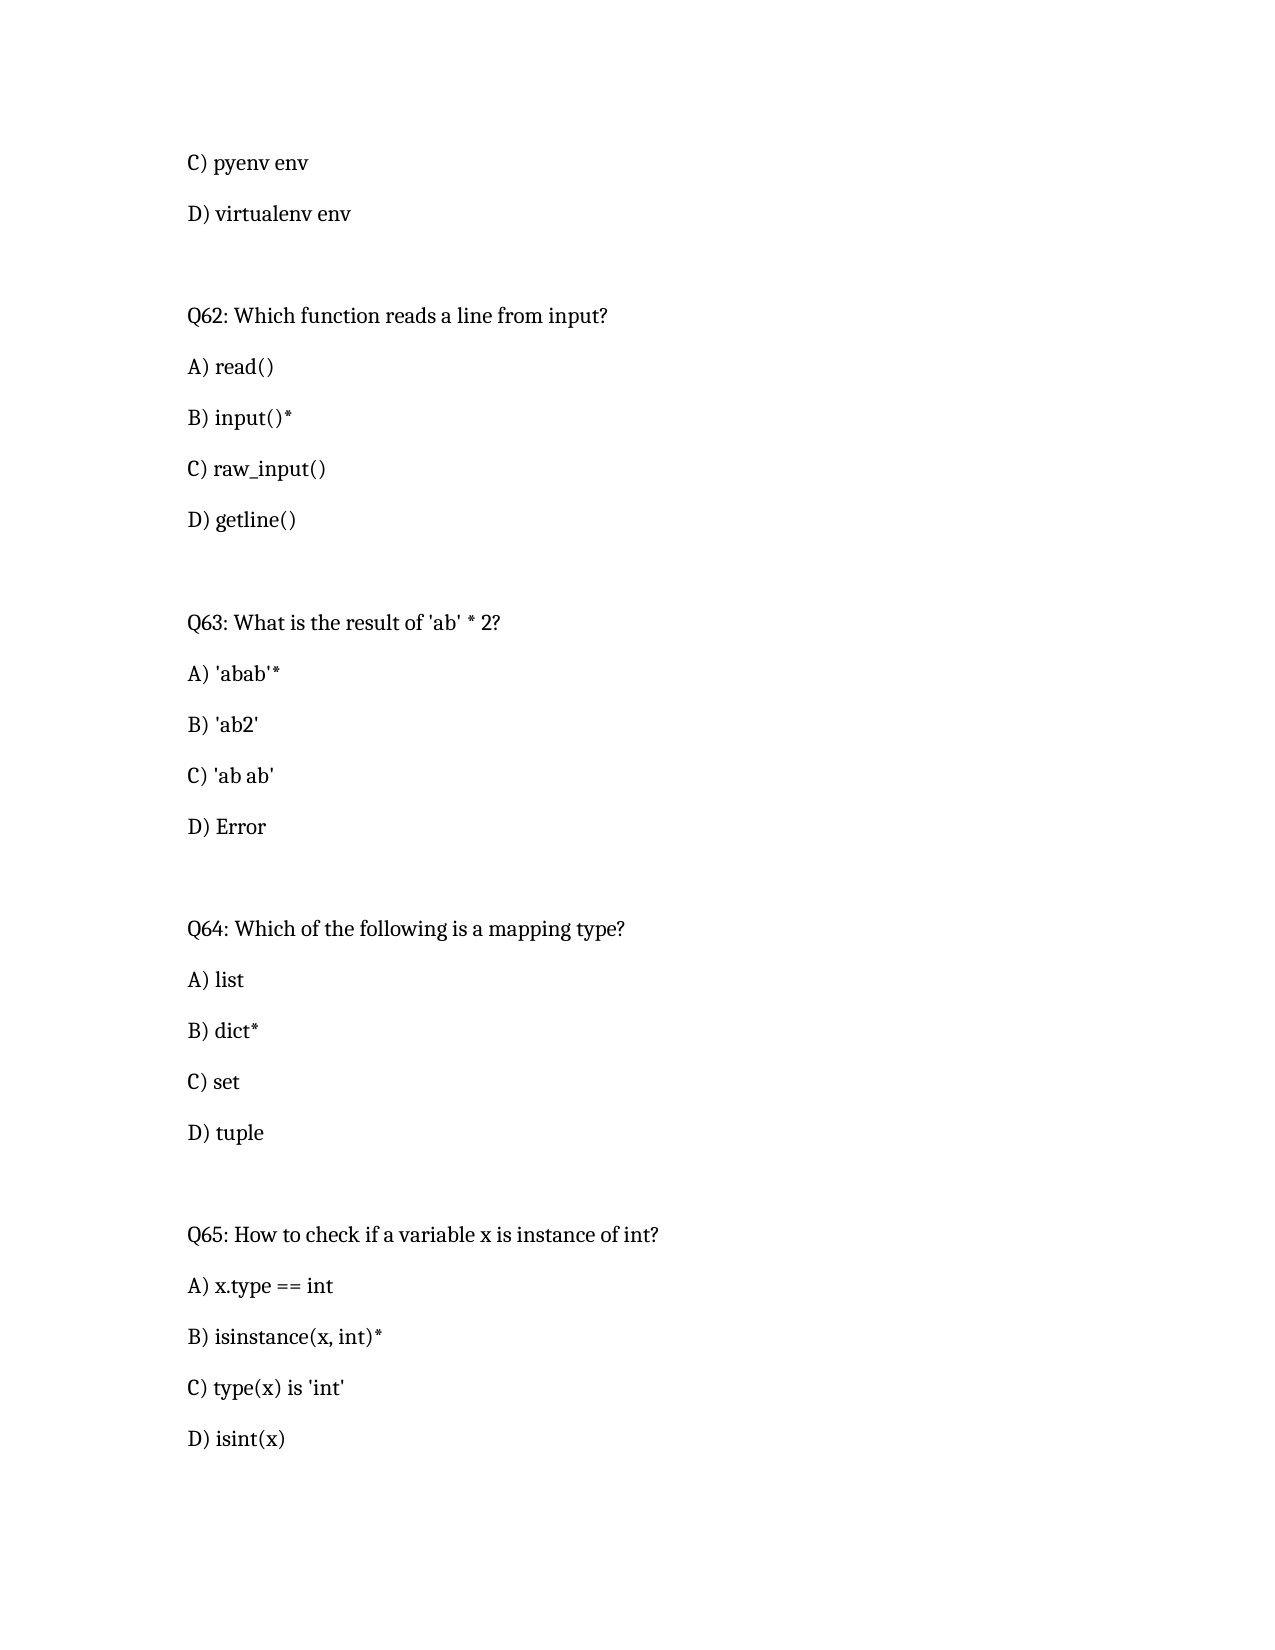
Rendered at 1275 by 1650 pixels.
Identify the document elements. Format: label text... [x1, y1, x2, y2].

text Q62: Which function reads a line from input? [187, 303, 1087, 329]
text B) dict* [187, 1018, 1087, 1044]
text A) x.type == int [187, 1273, 1087, 1299]
text A) read() [187, 354, 1087, 381]
text C) raw_input() [187, 456, 1087, 483]
text A) list [187, 967, 1087, 993]
text C) 'ab ab' [187, 762, 1087, 789]
text C) set [187, 1069, 1087, 1095]
text D) tuple [187, 1120, 1087, 1146]
text Q63: What is the result of 'ab' * 2? [187, 609, 1087, 636]
text Q64: Which of the following is a mapping type? [187, 916, 1087, 942]
text D) getline() [187, 507, 1087, 534]
text B) isinstance(x, int)* [187, 1324, 1087, 1350]
text Q65: How to check if a variable x is instance of int? [187, 1222, 1087, 1248]
text B) input()* [187, 405, 1087, 432]
text D) virtualenv env [187, 201, 1087, 227]
text C) pyenv env [187, 150, 1087, 176]
text C) type(x) is 'int' [187, 1375, 1087, 1401]
text D) Error [187, 813, 1087, 840]
text A) 'abab'* [187, 660, 1087, 687]
text B) 'ab2' [187, 711, 1087, 738]
text D) isint(x) [187, 1426, 1087, 1452]
